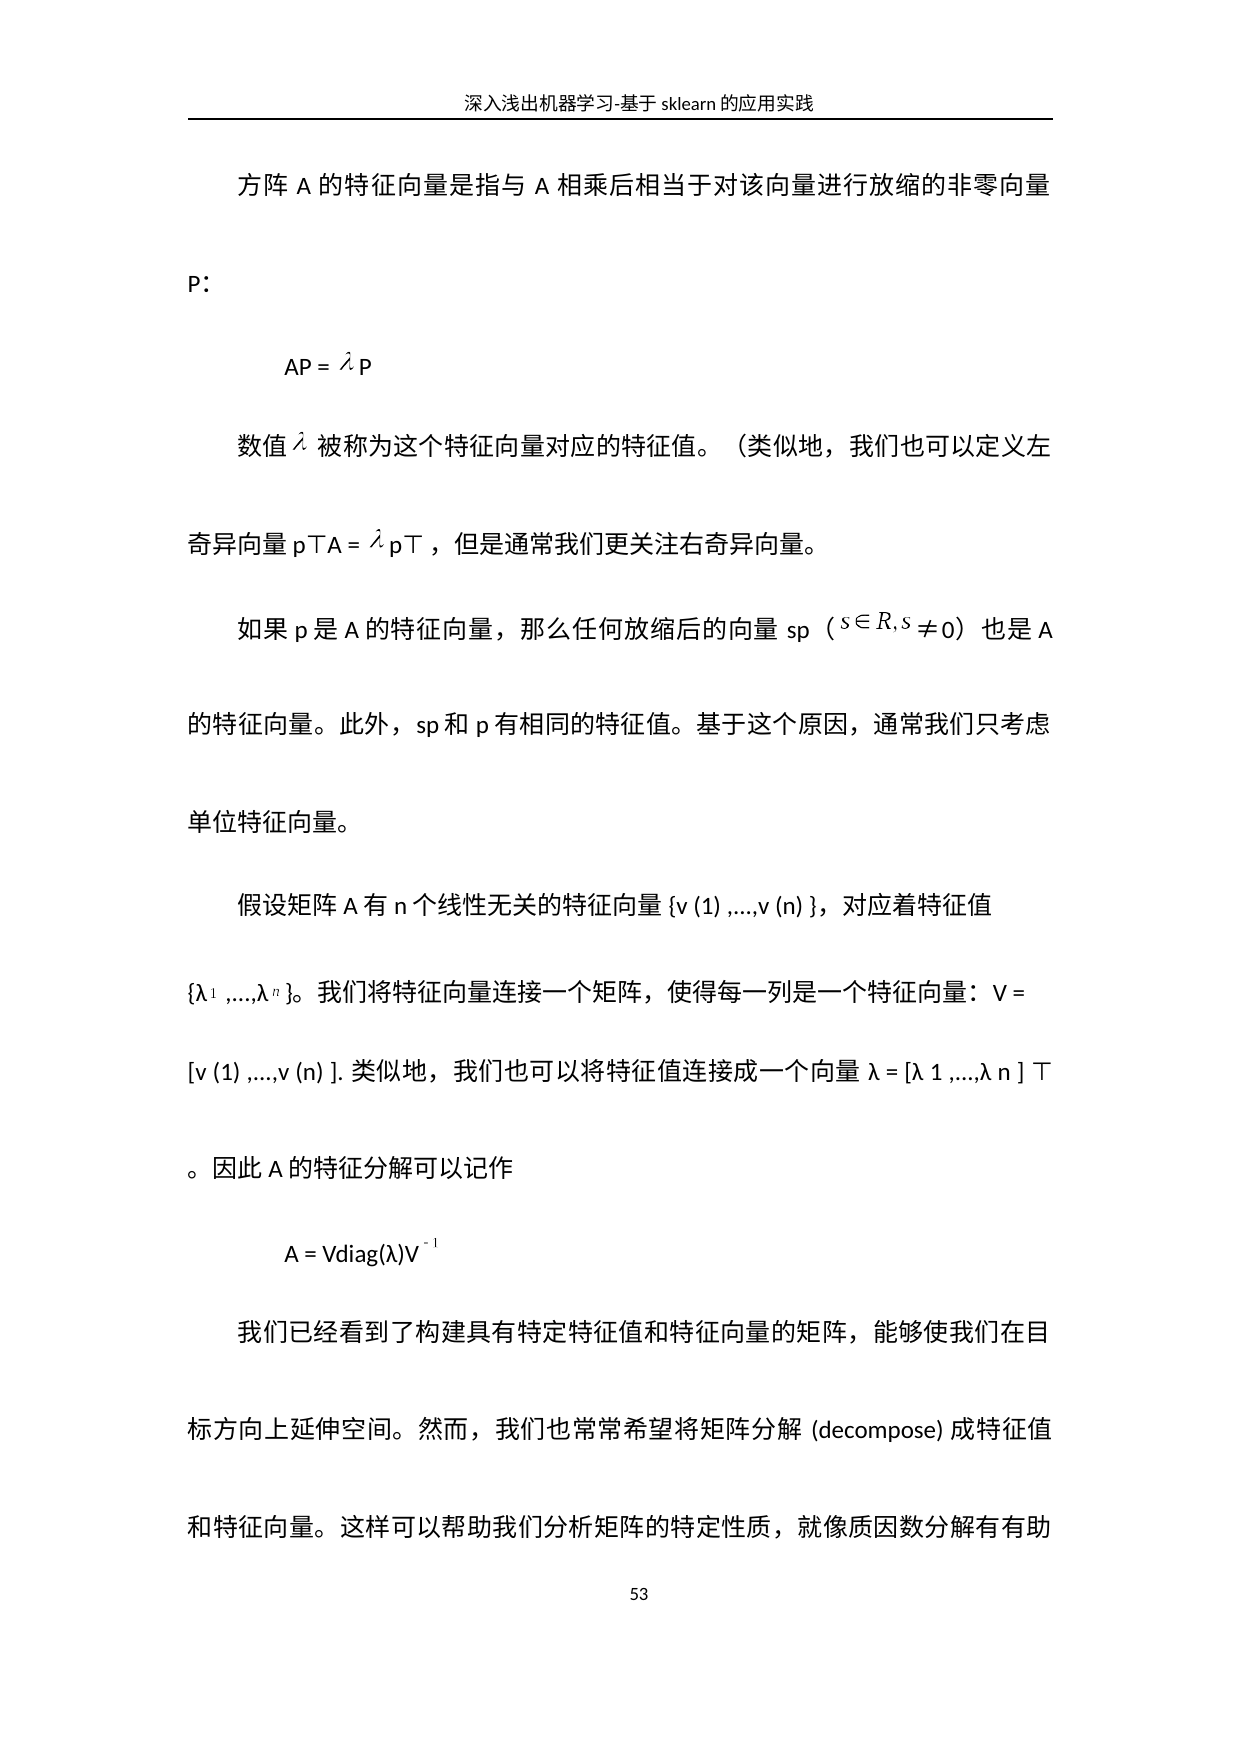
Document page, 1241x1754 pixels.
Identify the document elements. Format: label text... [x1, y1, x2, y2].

text 假设矩阵 A 有 n 个线性无关的特征向量 {v (1) ,...,v (n) }，对应着特征值 [187, 871, 1053, 936]
text 如果p是A的特征向量，那么任何放缩后的向量 sp（≠0）也是A的特征向量。此外，sp和 p有相同的特征值。基于这个原因，通常我们只考虑单位特征向量。 [187, 593, 1053, 853]
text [187, 1298, 1053, 1558]
text {λ ,...,λ}。我们将特征向量连接一个矩阵，使得每一列是一个特征向量：V = [187, 954, 1053, 1019]
text [v (1) ,...,v (n) ]. 类似地，我们也可以将特征值连接成一个向量 λ = [λ 1 ,...,λ n ] ⊤ 。因此 A 的特征分解可以记作 [187, 1037, 1053, 1199]
text AP = P [187, 332, 1053, 397]
text 数值 被称为这个特征向量对应的特征值。（类似地，我们也可以定义左奇异向量p⊤A = p⊤ ，但是通常我们更关注右奇异向量。 [187, 412, 1053, 574]
text 方阵 A 的特征向量是指与 A 相乘后相当于对该向量进行放缩的非零向量 P： [187, 151, 1053, 314]
text A = Vdiag(λ)V [187, 1218, 1053, 1283]
